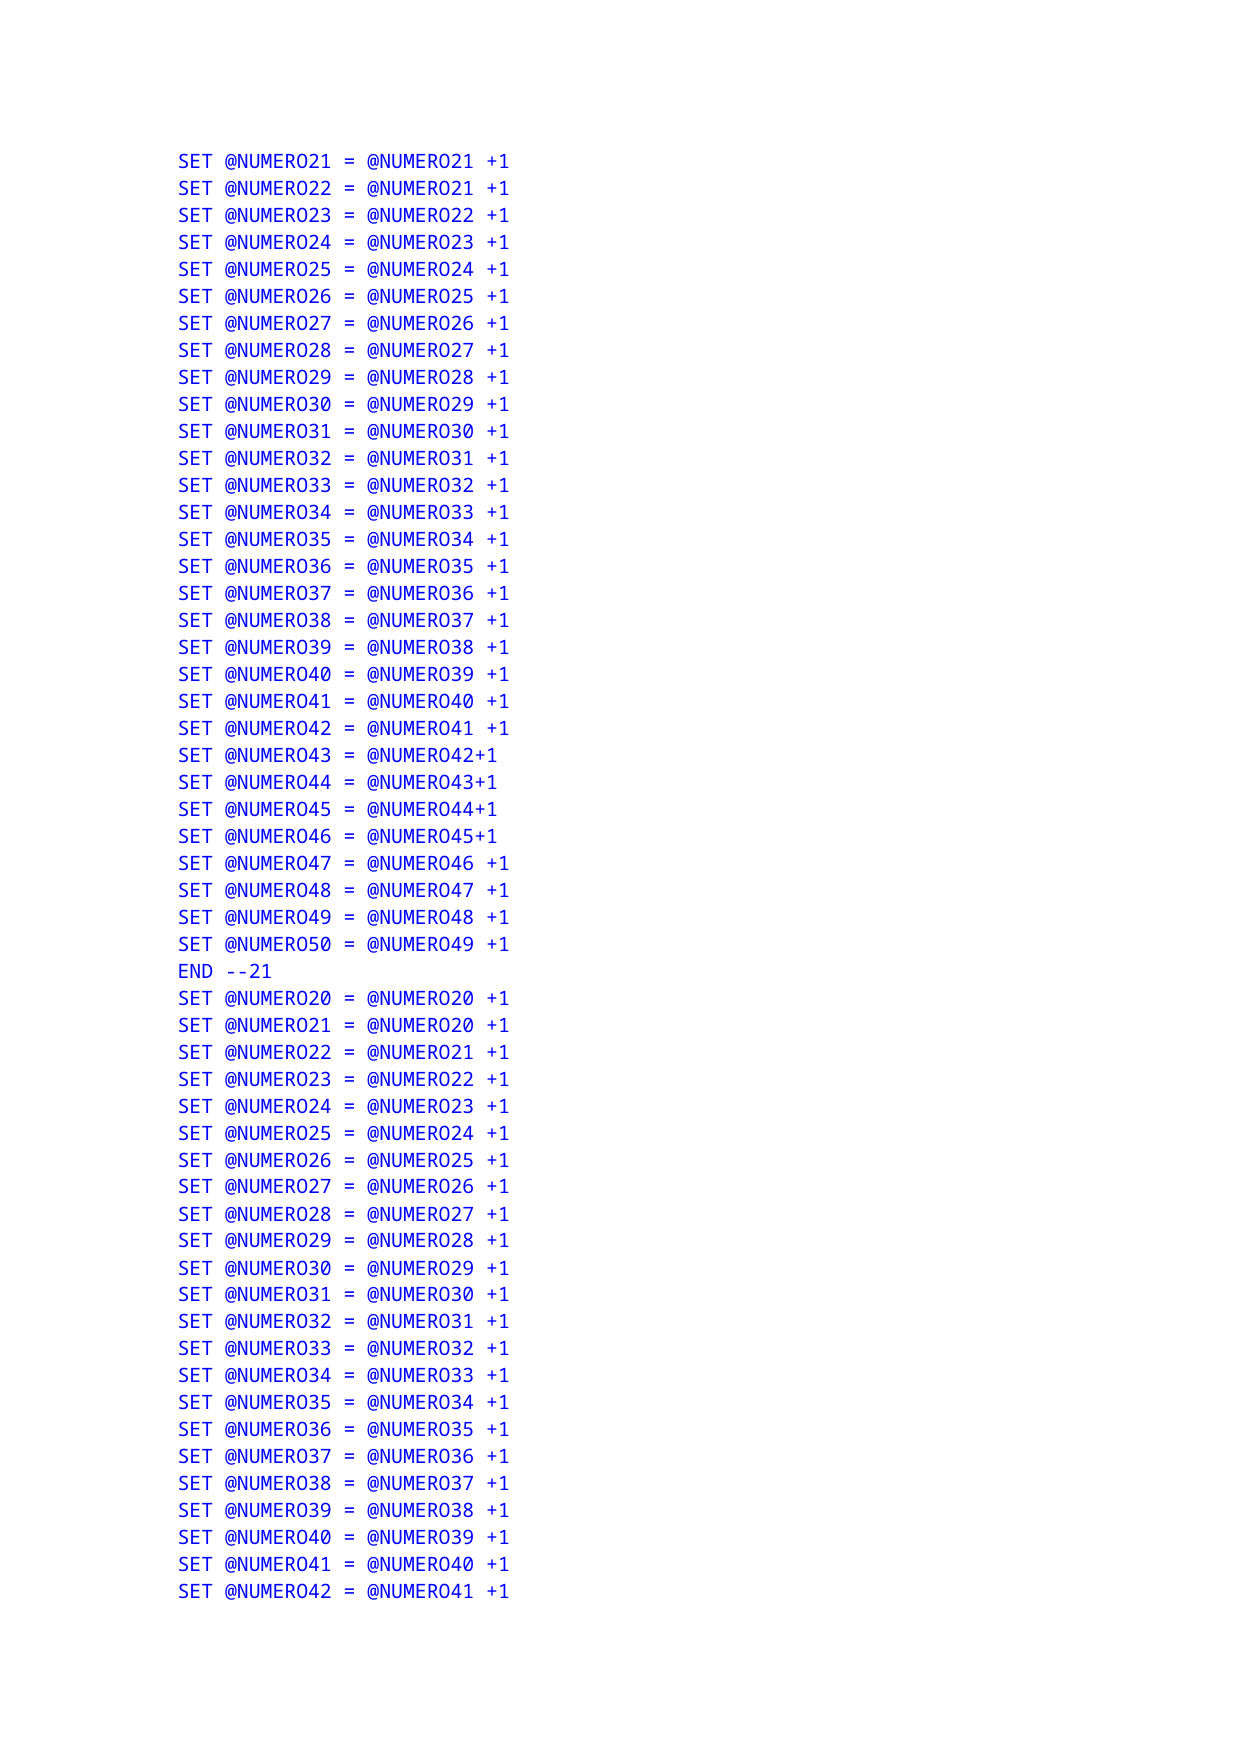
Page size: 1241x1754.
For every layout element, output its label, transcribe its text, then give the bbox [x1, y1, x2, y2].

text SET @NUMERO37 = @NUMERO36 +1 [177, 1443, 1063, 1469]
text SET @NUMERO36 = @NUMERO35 +1 [177, 1416, 1063, 1443]
text SET @NUMERO25 = @NUMERO24 +1 [177, 1119, 1063, 1146]
text SET @NUMERO36 = @NUMERO35 +1 [177, 552, 1063, 579]
text SET @NUMERO41 = @NUMERO40 +1 [177, 687, 1063, 714]
text SET @NUMERO28 = @NUMERO27 +1 [177, 1200, 1063, 1227]
text SET @NUMERO49 = @NUMERO48 +1 [177, 903, 1063, 930]
text SET @NUMERO29 = @NUMERO28 +1 [177, 1227, 1063, 1254]
text SET @NUMERO24 = @NUMERO23 +1 [177, 228, 1063, 256]
text SET @NUMERO40 = @NUMERO39 +1 [177, 1523, 1063, 1551]
text SET @NUMERO23 = @NUMERO22 +1 [177, 1065, 1063, 1092]
text SET @NUMERO37 = @NUMERO36 +1 [177, 579, 1063, 606]
text SET @NUMERO46 = @NUMERO45+1 [177, 822, 1063, 849]
text SET @NUMERO30 = @NUMERO29 +1 [177, 390, 1063, 417]
text SET @NUMERO29 = @NUMERO28 +1 [177, 363, 1063, 390]
text SET @NUMERO20 = @NUMERO20 +1 [177, 984, 1063, 1011]
text END --21 [177, 957, 1063, 984]
text SET @NUMERO43 = @NUMERO42+1 [177, 741, 1063, 768]
text SET @NUMERO31 = @NUMERO30 +1 [177, 1281, 1063, 1308]
text SET @NUMERO39 = @NUMERO38 +1 [177, 633, 1063, 660]
text SET @NUMERO47 = @NUMERO46 +1 [177, 849, 1063, 876]
text SET @NUMERO33 = @NUMERO32 +1 [177, 471, 1063, 498]
text SET @NUMERO42 = @NUMERO41 +1 [177, 1577, 1063, 1604]
text SET @NUMERO31 = @NUMERO30 +1 [177, 417, 1063, 444]
text SET @NUMERO22 = @NUMERO21 +1 [177, 1038, 1063, 1065]
text SET @NUMERO39 = @NUMERO38 +1 [177, 1497, 1063, 1523]
text SET @NUMERO24 = @NUMERO23 +1 [177, 1092, 1063, 1119]
text SET @NUMERO41 = @NUMERO40 +1 [177, 1551, 1063, 1577]
text SET @NUMERO21 = @NUMERO21 +1 [177, 148, 1063, 174]
text SET @NUMERO48 = @NUMERO47 +1 [177, 876, 1063, 903]
text SET @NUMERO35 = @NUMERO34 +1 [177, 525, 1063, 552]
text SET @NUMERO32 = @NUMERO31 +1 [177, 444, 1063, 471]
text SET @NUMERO30 = @NUMERO29 +1 [177, 1254, 1063, 1281]
text SET @NUMERO22 = @NUMERO21 +1 [177, 174, 1063, 202]
text SET @NUMERO26 = @NUMERO25 +1 [177, 1146, 1063, 1173]
text SET @NUMERO35 = @NUMERO34 +1 [177, 1389, 1063, 1416]
text SET @NUMERO27 = @NUMERO26 +1 [177, 1173, 1063, 1200]
text SET @NUMERO33 = @NUMERO32 +1 [177, 1335, 1063, 1362]
text SET @NUMERO38 = @NUMERO37 +1 [177, 1469, 1063, 1497]
text SET @NUMERO26 = @NUMERO25 +1 [177, 282, 1063, 309]
text SET @NUMERO34 = @NUMERO33 +1 [177, 498, 1063, 525]
text SET @NUMERO38 = @NUMERO37 +1 [177, 606, 1063, 633]
text SET @NUMERO32 = @NUMERO31 +1 [177, 1308, 1063, 1335]
text SET @NUMERO44 = @NUMERO43+1 [177, 768, 1063, 795]
text SET @NUMERO34 = @NUMERO33 +1 [177, 1362, 1063, 1389]
text SET @NUMERO21 = @NUMERO20 +1 [177, 1011, 1063, 1038]
text SET @NUMERO25 = @NUMERO24 +1 [177, 256, 1063, 282]
text SET @NUMERO45 = @NUMERO44+1 [177, 795, 1063, 822]
text SET @NUMERO27 = @NUMERO26 +1 [177, 309, 1063, 336]
text SET @NUMERO50 = @NUMERO49 +1 [177, 930, 1063, 957]
text SET @NUMERO42 = @NUMERO41 +1 [177, 714, 1063, 741]
text SET @NUMERO23 = @NUMERO22 +1 [177, 202, 1063, 228]
text SET @NUMERO28 = @NUMERO27 +1 [177, 336, 1063, 363]
text SET @NUMERO40 = @NUMERO39 +1 [177, 660, 1063, 687]
